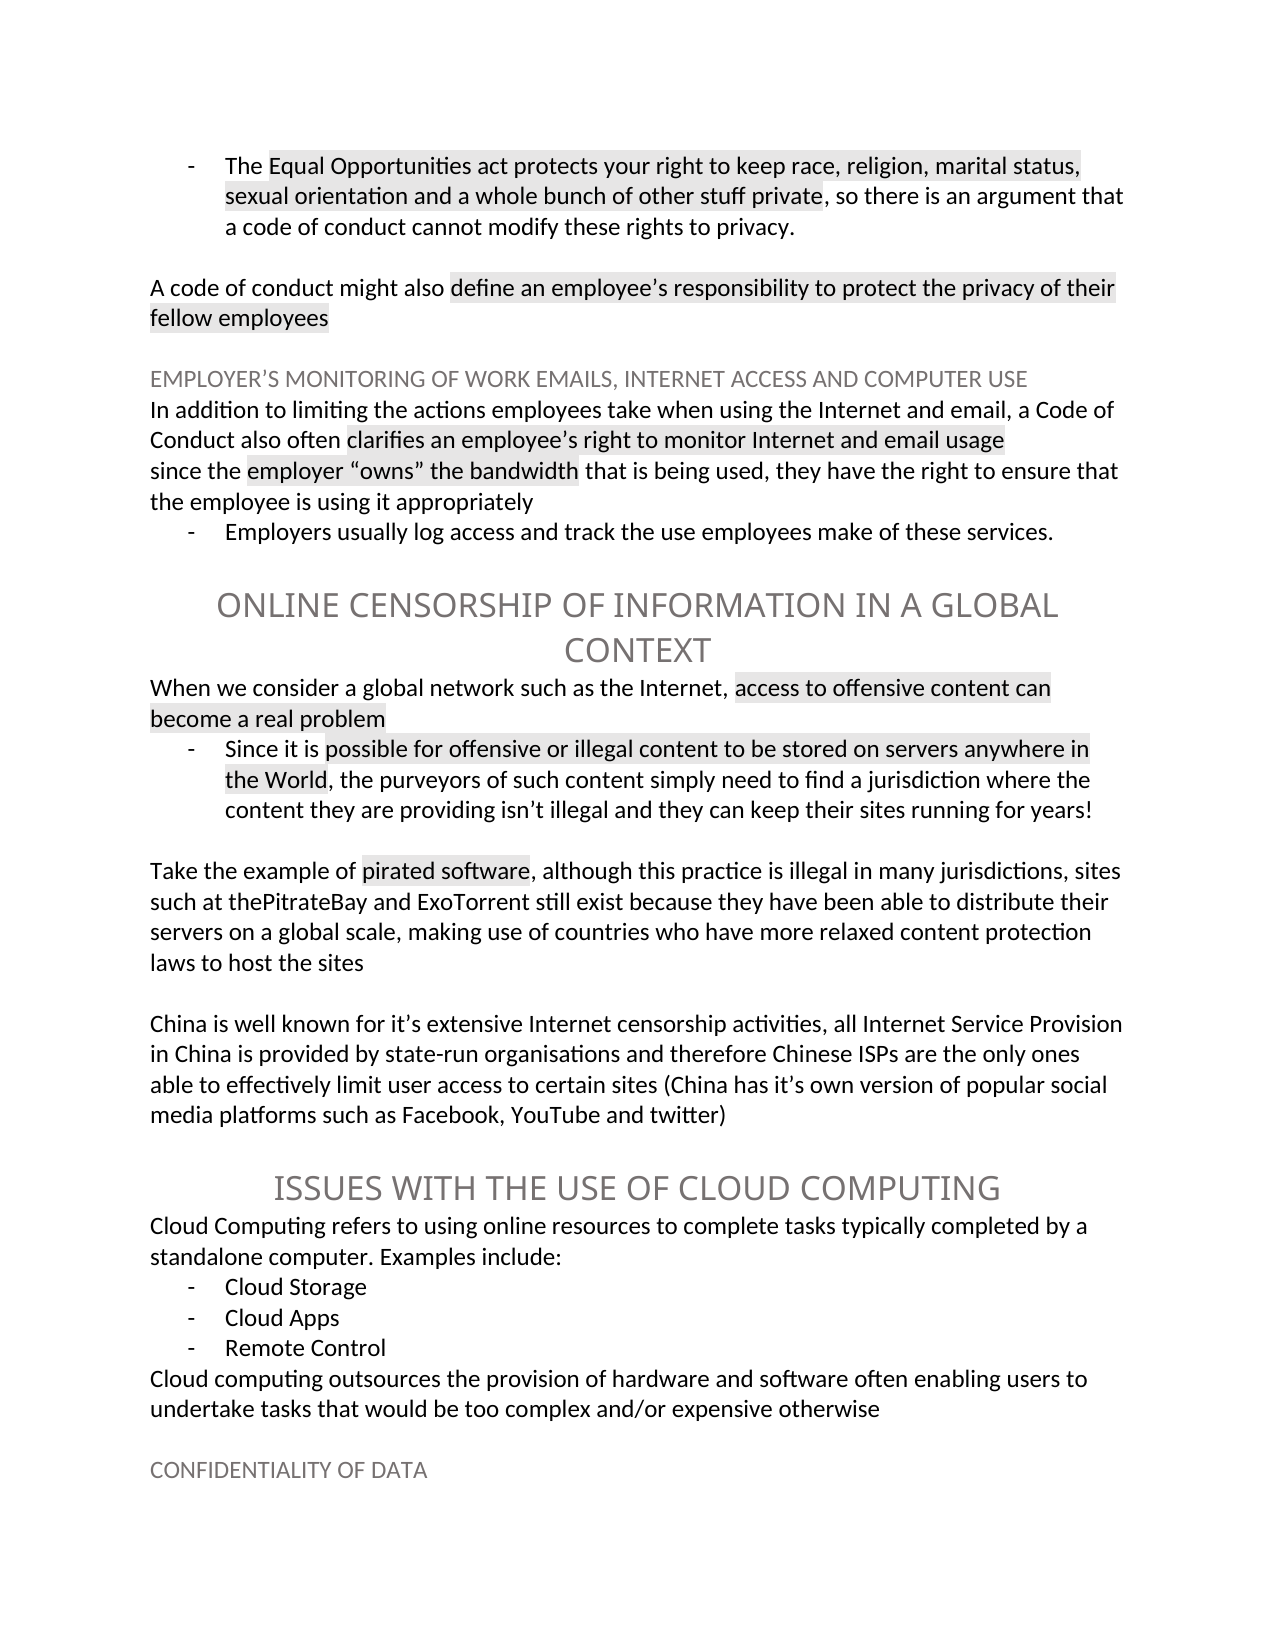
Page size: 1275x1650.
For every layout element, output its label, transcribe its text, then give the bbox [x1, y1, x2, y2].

text CONFIDENTIALITY OF DATA [150, 1454, 1125, 1485]
list Cloud Storage [187, 1271, 1125, 1302]
list Employers usually log access and track the use employees make of these services. [187, 516, 1125, 547]
text China is well known for it’s extensive Internet censorship activities, all Internet Service Provision in China is provided by state-run organisations and therefore Chinese ISPs are the only ones able to effectively limit user access to certain sites (China has it’s own version of popular social media platforms such as Facebook, YouTube and twitter) [150, 1008, 1125, 1130]
subtitle ISSUES WITH THE USE OF CLOUD COMPUTING [150, 1165, 1125, 1210]
text Cloud computing outsources the provision of hardware and software often enabling users to undertake tasks that would be too complex and/or expensive otherwise [150, 1363, 1125, 1424]
text In addition to limiting the actions employees take when using the Internet and email, a Code of Conduct also often clarifies an employee’s right to monitor Internet and email usage [150, 394, 1125, 455]
subtitle ONLINE CENSORSHIP OF INFORMATION IN A GLOBAL CONTEXT [150, 581, 1125, 672]
list Cloud Apps [187, 1302, 1125, 1332]
text EMPLOYER’S MONITORING OF WORK EMAILS, INTERNET ACCESS AND COMPUTER USE [150, 364, 1125, 394]
text Take the example of pirated software, although this practice is illegal in many jurisdictions, sites such at thePitrateBay and ExoTorrent still exist because they have been able to distribute their servers on a global scale, making use of countries who have more relaxed content protection laws to host the sites [150, 855, 1125, 977]
list The Equal Opportunities act protects your right to keep race, religion, marital status, sexual orientation and a whole bunch of other stuff private, so there is an argument that a code of conduct cannot modify these rights to privacy. [187, 150, 1125, 242]
text since the employer “owns” the bandwidth that is being used, they have the right to ensure that the employee is using it appropriately [150, 455, 1125, 516]
list Since it is possible for offensive or illegal content to be stored on servers anywhere in the World, the purveyors of such content simply need to find a jurisdiction where the content they are providing isn’t illegal and they can keep their sites running for years! [187, 733, 1125, 825]
text A code of conduct might also define an employee’s responsibility to protect the privacy of their fellow employees [150, 272, 1125, 333]
list Remote Control [187, 1332, 1125, 1363]
text Cloud Computing refers to using online resources to complete tasks typically completed by a standalone computer. Examples include: [150, 1210, 1125, 1271]
text When we consider a global network such as the Internet, access to offensive content can become a real problem [150, 672, 1125, 733]
